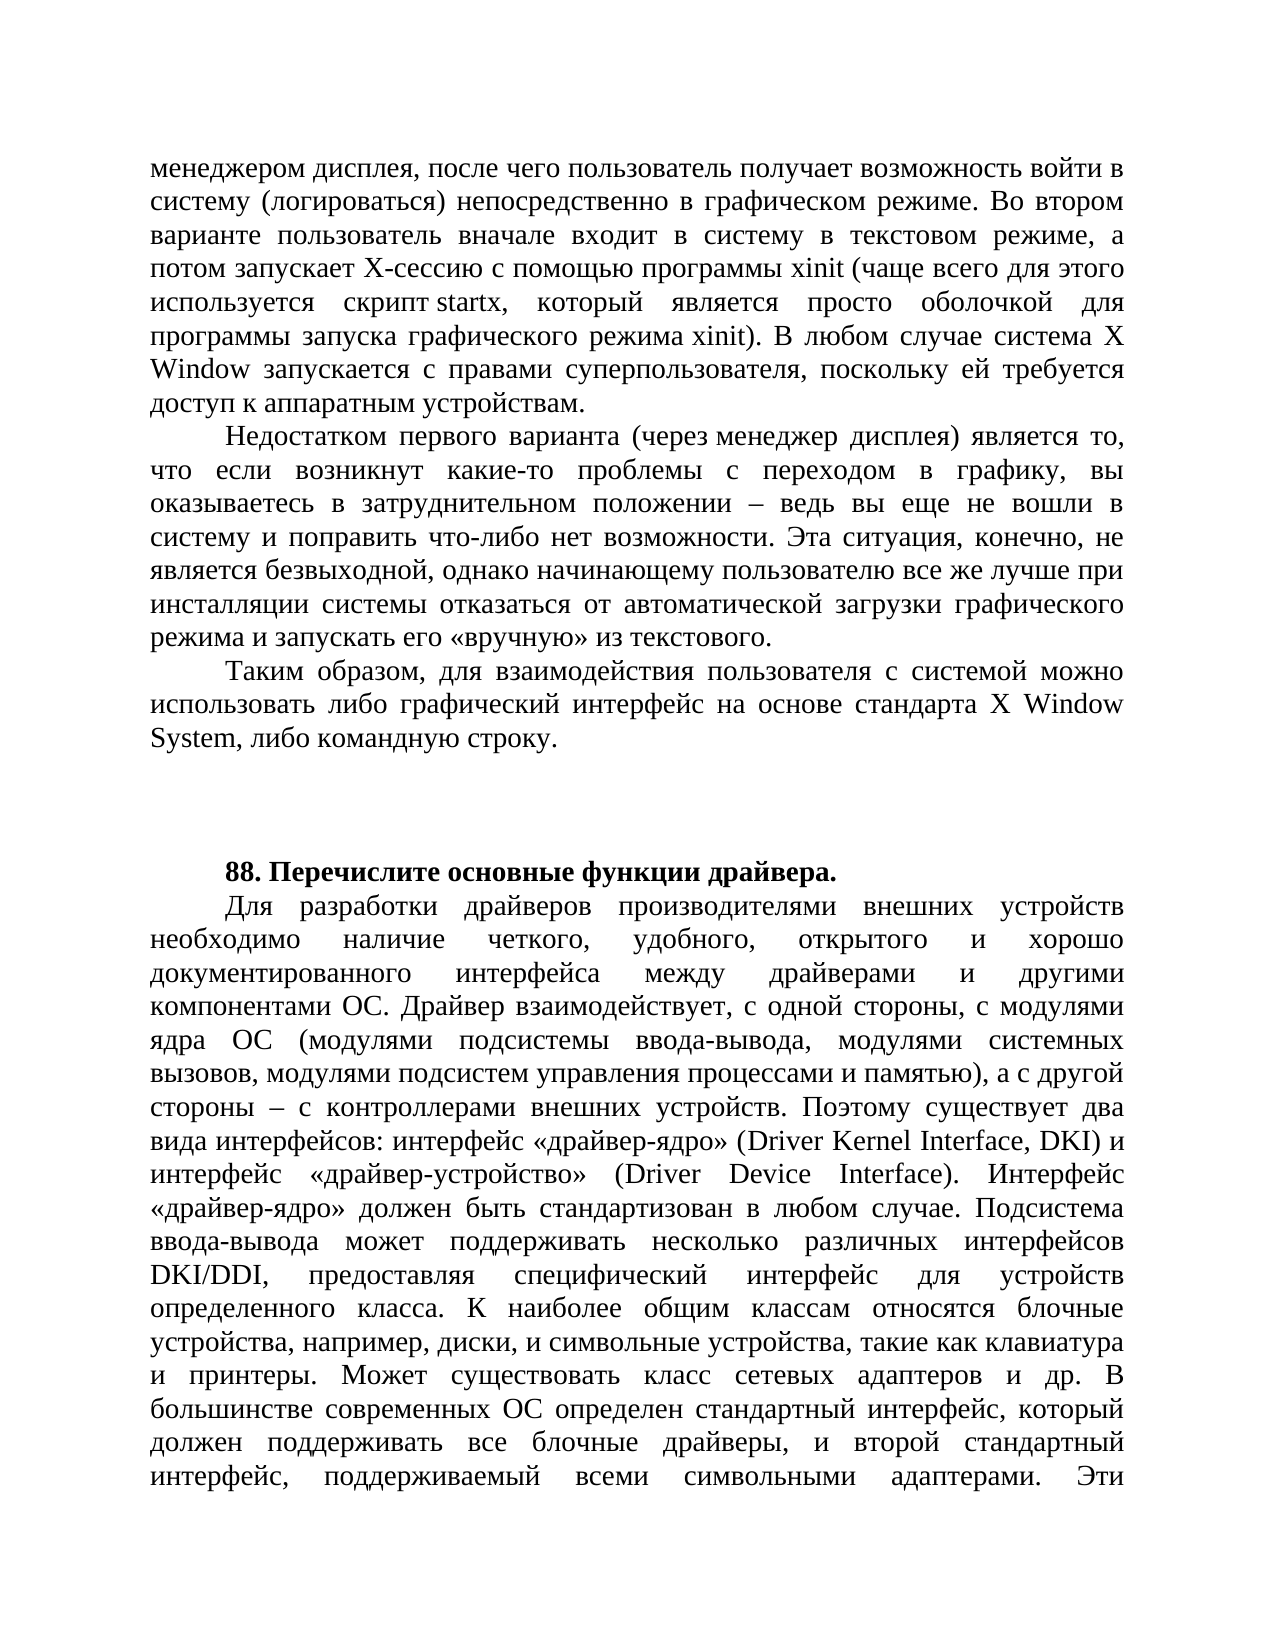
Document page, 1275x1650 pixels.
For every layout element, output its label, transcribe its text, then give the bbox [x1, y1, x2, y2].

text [150, 888, 1125, 1492]
text 88. Перечислите основные функции драйвера. [150, 854, 1125, 888]
text Таким образом, для взаимодействия пользователя с системой можно использовать либо графический интерфейс на основе стандарта X Window System, либо командную строку. [150, 653, 1125, 754]
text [150, 150, 1125, 418]
text Недостатком первого варианта (через менеджер дисплея) является то, что если возникнут какие-то проблемы с переходом в графику, вы оказываетесь в затруднительном положении – ведь вы еще не вошли в систему и поправить что-либо нет возможности. Эта ситуация, конечно, не является безвыходной, однако начинающему пользователю все же лучше при инсталляции системы отказаться от автоматической загрузки графического режима и запускать его «вручную» из текстового. [150, 418, 1125, 653]
